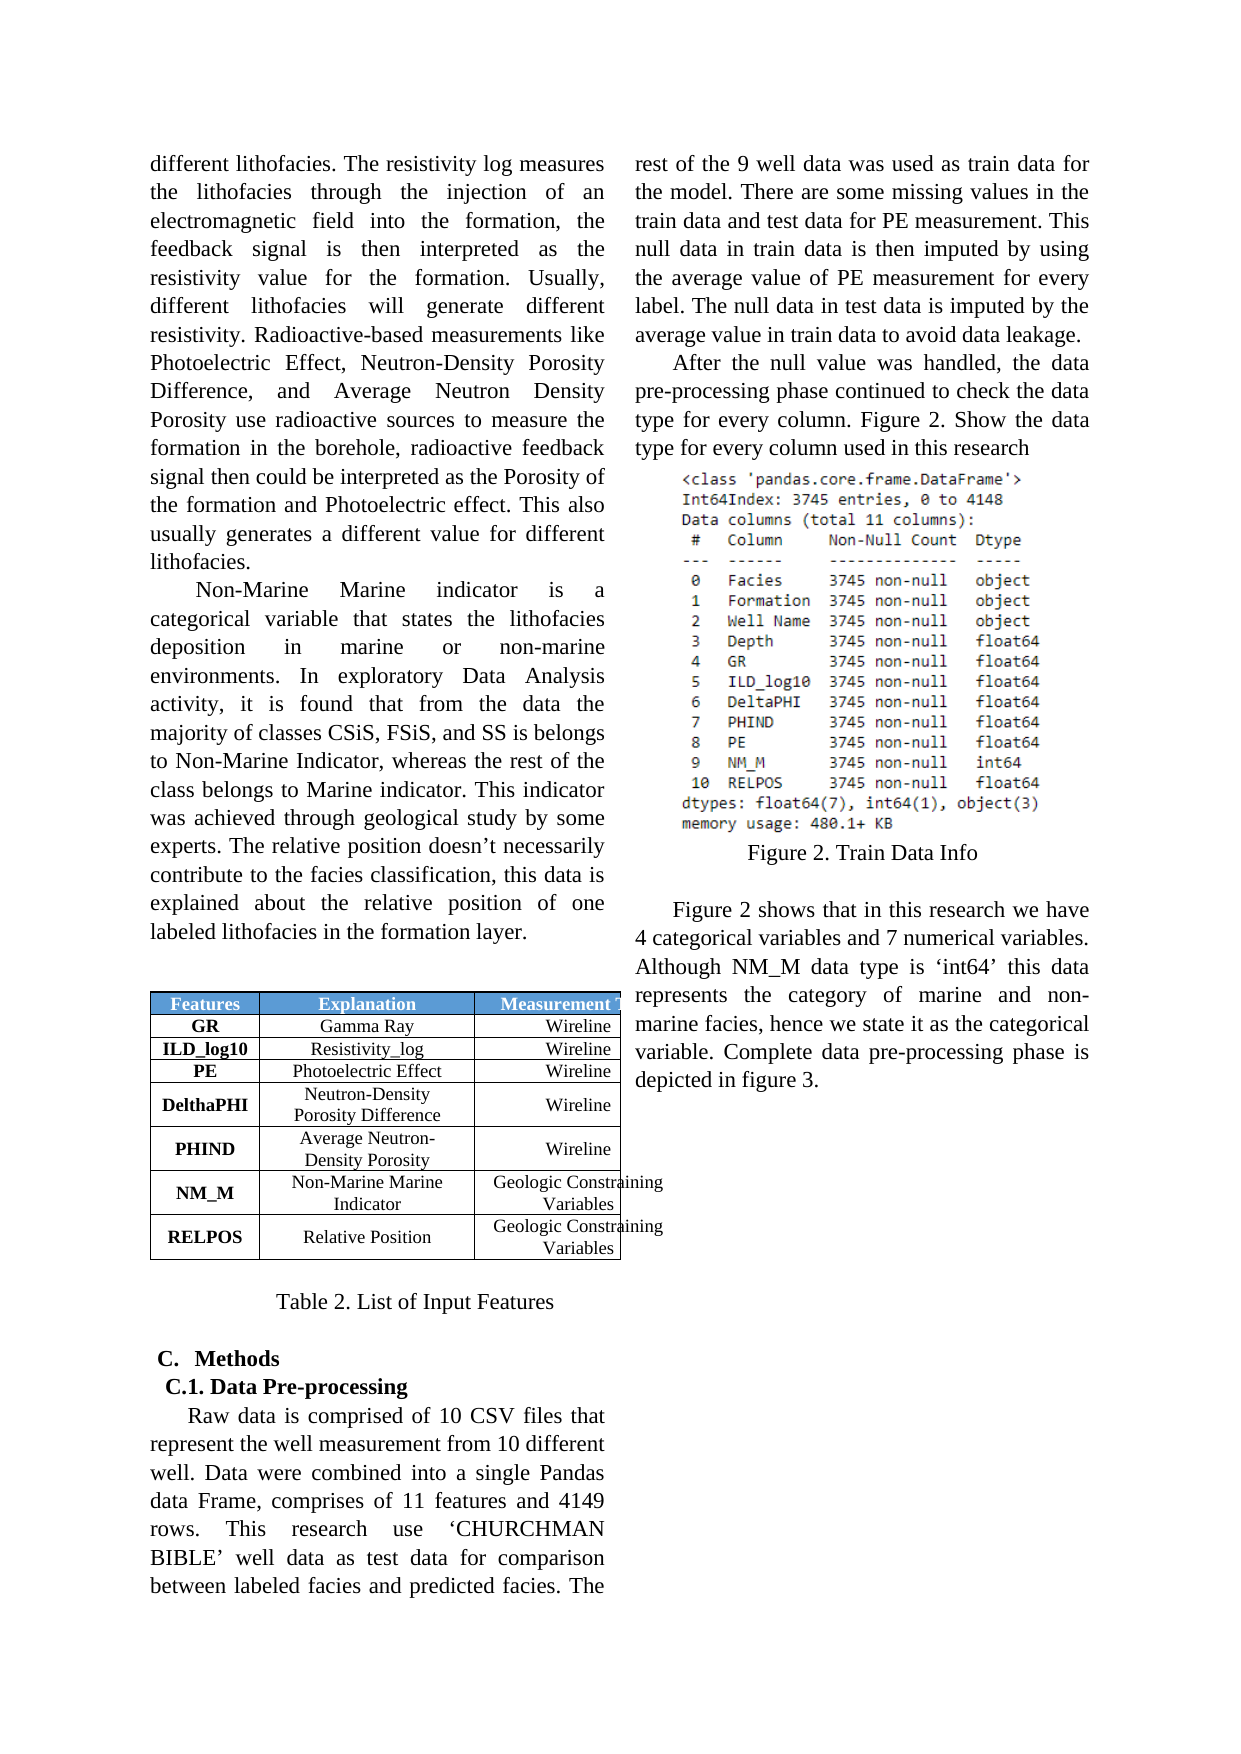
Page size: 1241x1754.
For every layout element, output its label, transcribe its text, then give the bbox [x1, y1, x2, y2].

table_cell Photoelectric Effect [260, 1060, 474, 1082]
table_header Measurement Type [475, 993, 620, 1014]
table_cell DelthaPHI [151, 1083, 259, 1126]
table_cell PE [151, 1060, 259, 1082]
table_cell RELPOS [151, 1215, 259, 1258]
table_cell Wireline [475, 1038, 620, 1059]
list After the null value was handled, the data pre-processing phase continued to check the data type for every column. Figure 2. Show the data type for every column used in this research [635, 349, 1090, 461]
list Non-Marine Marine indicator is a categorical variable that states the lithofacies deposition in marine or non-marine environments. In exploratory Data Analysis activity, it is found that from the data the majority of classes CSiS, FSiS, and SS is belongs to Non-Marine Indicator, whereas the rest of the class belongs to Marine indicator. This indicator was achieved through geological study by some experts. The relative position doesn’t necessarily contribute to the facies classification, this data is explained about the relative position of one labeled lithofacies in the formation layer. [150, 577, 605, 944]
table_cell Geologic Constraining Variables [475, 1215, 620, 1258]
list C.1. Data Pre-processing [165, 1373, 605, 1399]
picture [670, 462, 1055, 837]
table_cell Wireline [475, 1083, 620, 1126]
list Figure 2 shows that in this research we have 4 categorical variables and 7 numerical variables. Although NM_M data type is ‘int64’ this data represents the category of marine and non-marine facies, hence we state it as the categorical variable. Complete data pre-processing phase is depicted in figure 3. [635, 896, 1090, 1093]
table_cell Non-Marine Marine Indicator [260, 1171, 474, 1214]
table_cell Resistivity_log [260, 1038, 474, 1059]
table_cell ILD_log10 [151, 1038, 259, 1059]
table_cell PHIND [151, 1127, 259, 1170]
table_cell Wireline [475, 1015, 620, 1037]
list Methods [157, 1345, 605, 1371]
list Raw data is comprised of 10 CSV files that represent the well measurement from 10 different well. Data were combined into a single Pandas data Frame, comprises of 11 features and 4149 rows. This research use ‘CHURCHMAN BIBLE’ well data as test data for comparison between labeled facies and predicted facies. The rest of the 9 well data was used as train data for the model. There are some missing values in the train data and test data for PE measurement. This null data in train data is then imputed by using the average value of PE measurement for every label. The null data in test data is imputed by the average value in train data to avoid data leakage. [635, 150, 1090, 347]
table_cell Geologic Constraining Variables [475, 1171, 620, 1214]
table_cell Average Neutron-Density Porosity [260, 1127, 474, 1170]
table_cell Wireline [475, 1127, 620, 1170]
table_cell Neutron-Density Porosity Difference [260, 1083, 474, 1126]
table_cell Wireline [475, 1060, 620, 1082]
table_header Features [151, 993, 259, 1014]
table_cell GR [151, 1015, 259, 1037]
table_header Explanation [260, 993, 474, 1014]
table_cell Gamma Ray [260, 1015, 474, 1037]
list Table 2. List of Input Features [179, 1288, 605, 1314]
list Raw data is comprised of 10 CSV files that represent the well measurement from 10 different well. Data were combined into a single Pandas data Frame, comprises of 11 features and 4149 rows. This research use ‘CHURCHMAN BIBLE’ well data as test data for comparison between labeled facies and predicted facies. The rest of the 9 well data was used as train data for the model. There are some missing values in the train data and test data for PE measurement. This null data in train data is then imputed by using the average value of PE measurement for every label. The null data in test data is imputed by the average value in train data to avoid data leakage. [150, 1402, 605, 1599]
list Figure 2. Train Data Info [635, 839, 1090, 865]
table_cell Relative Position [260, 1215, 474, 1258]
table_cell NM_M [151, 1171, 259, 1214]
